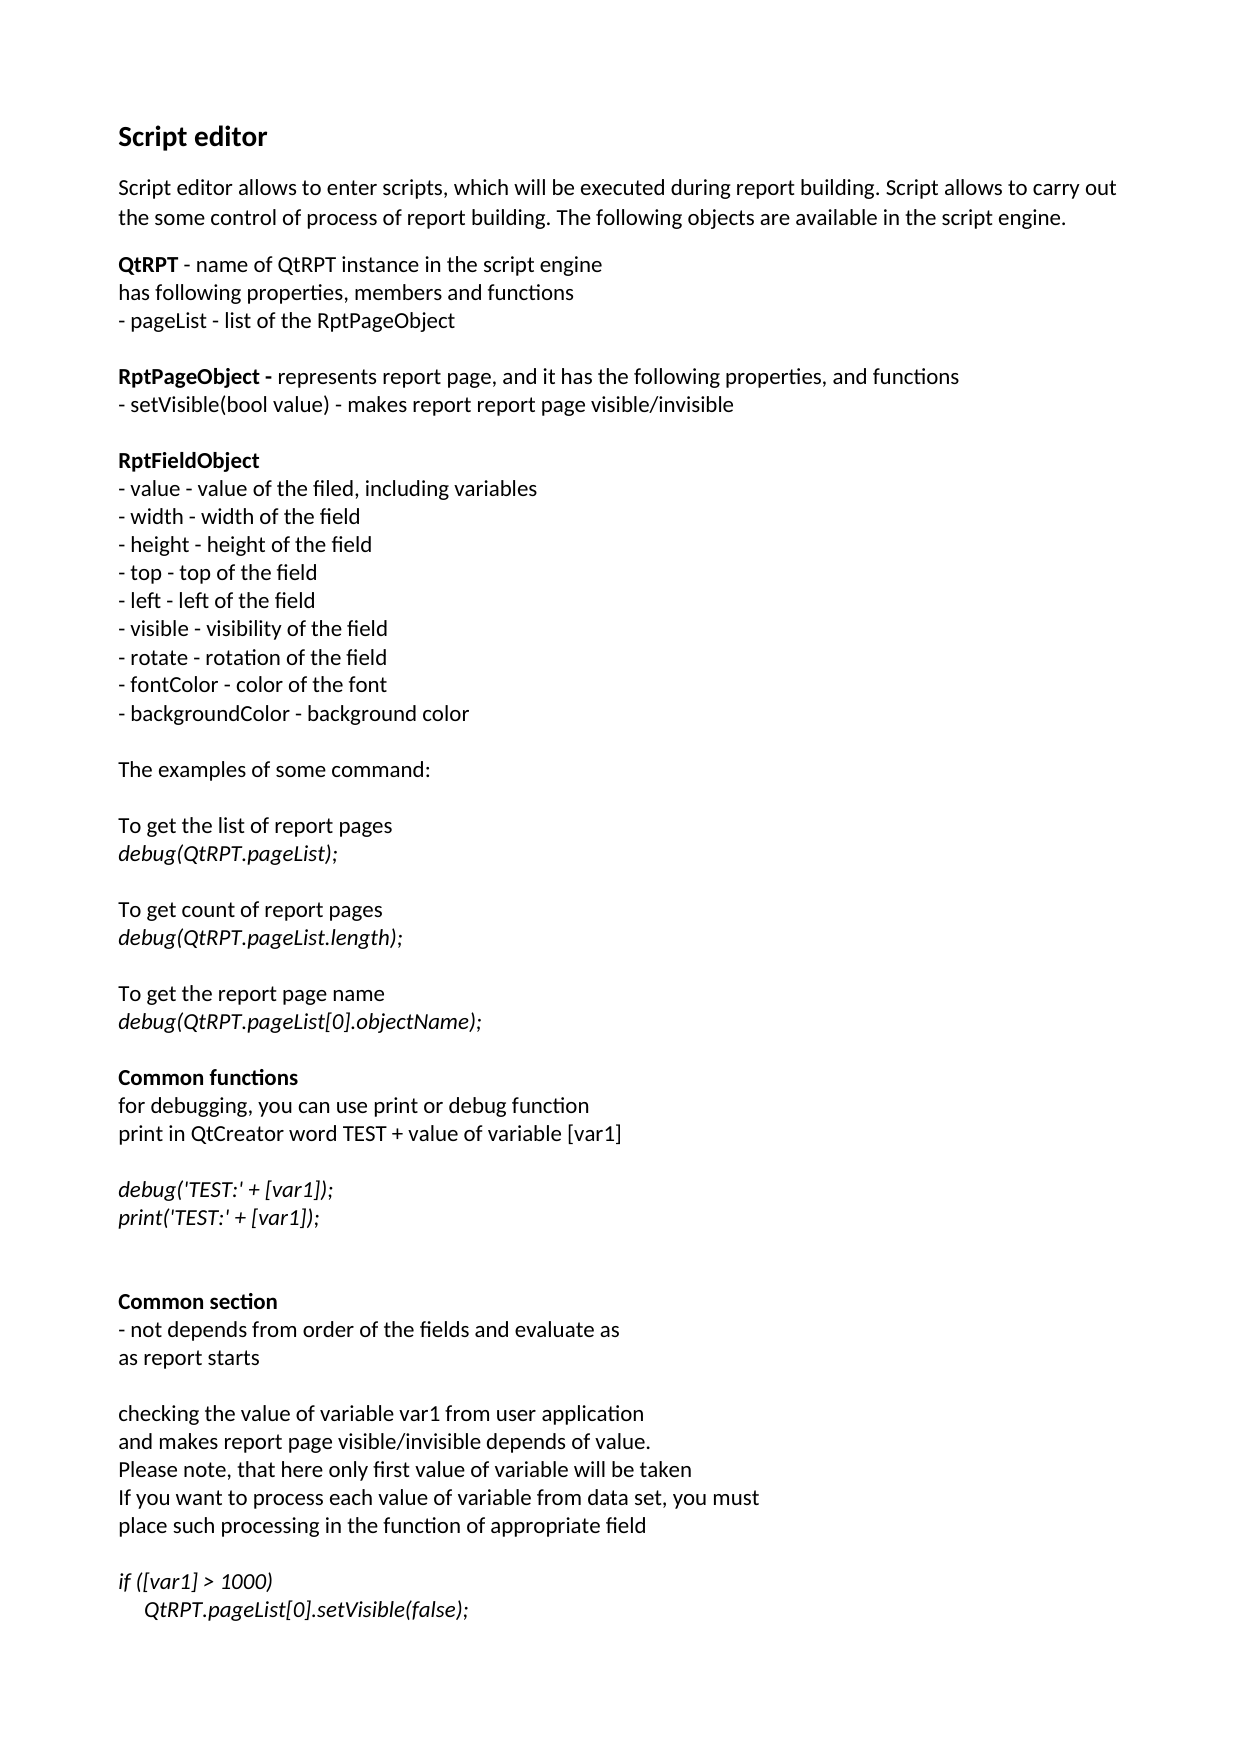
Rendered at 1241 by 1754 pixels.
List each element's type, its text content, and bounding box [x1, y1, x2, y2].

text RptPageObject - represents report page, and it has the following properties, and functions [118, 362, 1152, 390]
text debug('TEST:' + [var1]); [118, 1175, 1152, 1203]
text - height - height of the field [118, 531, 1152, 558]
text - setVisible(bool value) - makes report report page visible/invisible [118, 390, 1152, 418]
text - not depends from order of the fields and evaluate as [118, 1315, 1152, 1343]
text Please note, that here only first value of variable will be taken [118, 1455, 1152, 1483]
text QtRPT.pageList[0].setVisible(false); [118, 1595, 1152, 1623]
text if ([var1] > 1000) [118, 1567, 1152, 1595]
text - top - top of the field [118, 558, 1152, 587]
text - value - value of the filed, including variables [118, 474, 1152, 502]
text Common functions [118, 1063, 1152, 1091]
text QtRPT - name of QtRPT instance in the script engine [118, 250, 1152, 278]
text for debugging, you can use print or debug function [118, 1091, 1152, 1119]
text - left - left of the field [118, 587, 1152, 614]
text To get the report page name [118, 979, 1152, 1007]
text as report starts [118, 1343, 1152, 1371]
text To get count of report pages [118, 895, 1152, 923]
text debug(QtRPT.pageList[0].objectName); [118, 1007, 1152, 1035]
text - fontColor - color of the font [118, 671, 1152, 699]
text and makes report page visible/invisible depends of value. [118, 1427, 1152, 1455]
text The examples of some command: [118, 755, 1152, 783]
text - backgroundColor - background color [118, 699, 1152, 727]
text - visible - visibility of the field [118, 614, 1152, 643]
text Script editor [118, 118, 1152, 154]
text debug(QtRPT.pageList); [118, 839, 1152, 867]
text - rotate - rotation of the field [118, 643, 1152, 671]
text print in QtCreator word TEST + value of variable [var1] [118, 1119, 1152, 1147]
text Script editor allows to enter scripts, which will be executed during report building. Script allows to carry out the some control of process of report building. The following objects are available in the script engine. [118, 173, 1152, 231]
text - pageList - list of the RptPageObject [118, 306, 1152, 334]
text debug(QtRPT.pageList.length); [118, 923, 1152, 951]
text print('TEST:' + [var1]); [118, 1203, 1152, 1231]
text place such processing in the function of appropriate field [118, 1511, 1152, 1539]
text If you want to process each value of variable from data set, you must [118, 1483, 1152, 1511]
text - width - width of the field [118, 502, 1152, 531]
text has following properties, members and functions [118, 278, 1152, 306]
text To get the list of report pages [118, 811, 1152, 839]
text checking the value of variable var1 from user application [118, 1399, 1152, 1427]
text RptFieldObject [118, 446, 1152, 474]
text Common section [118, 1287, 1152, 1315]
